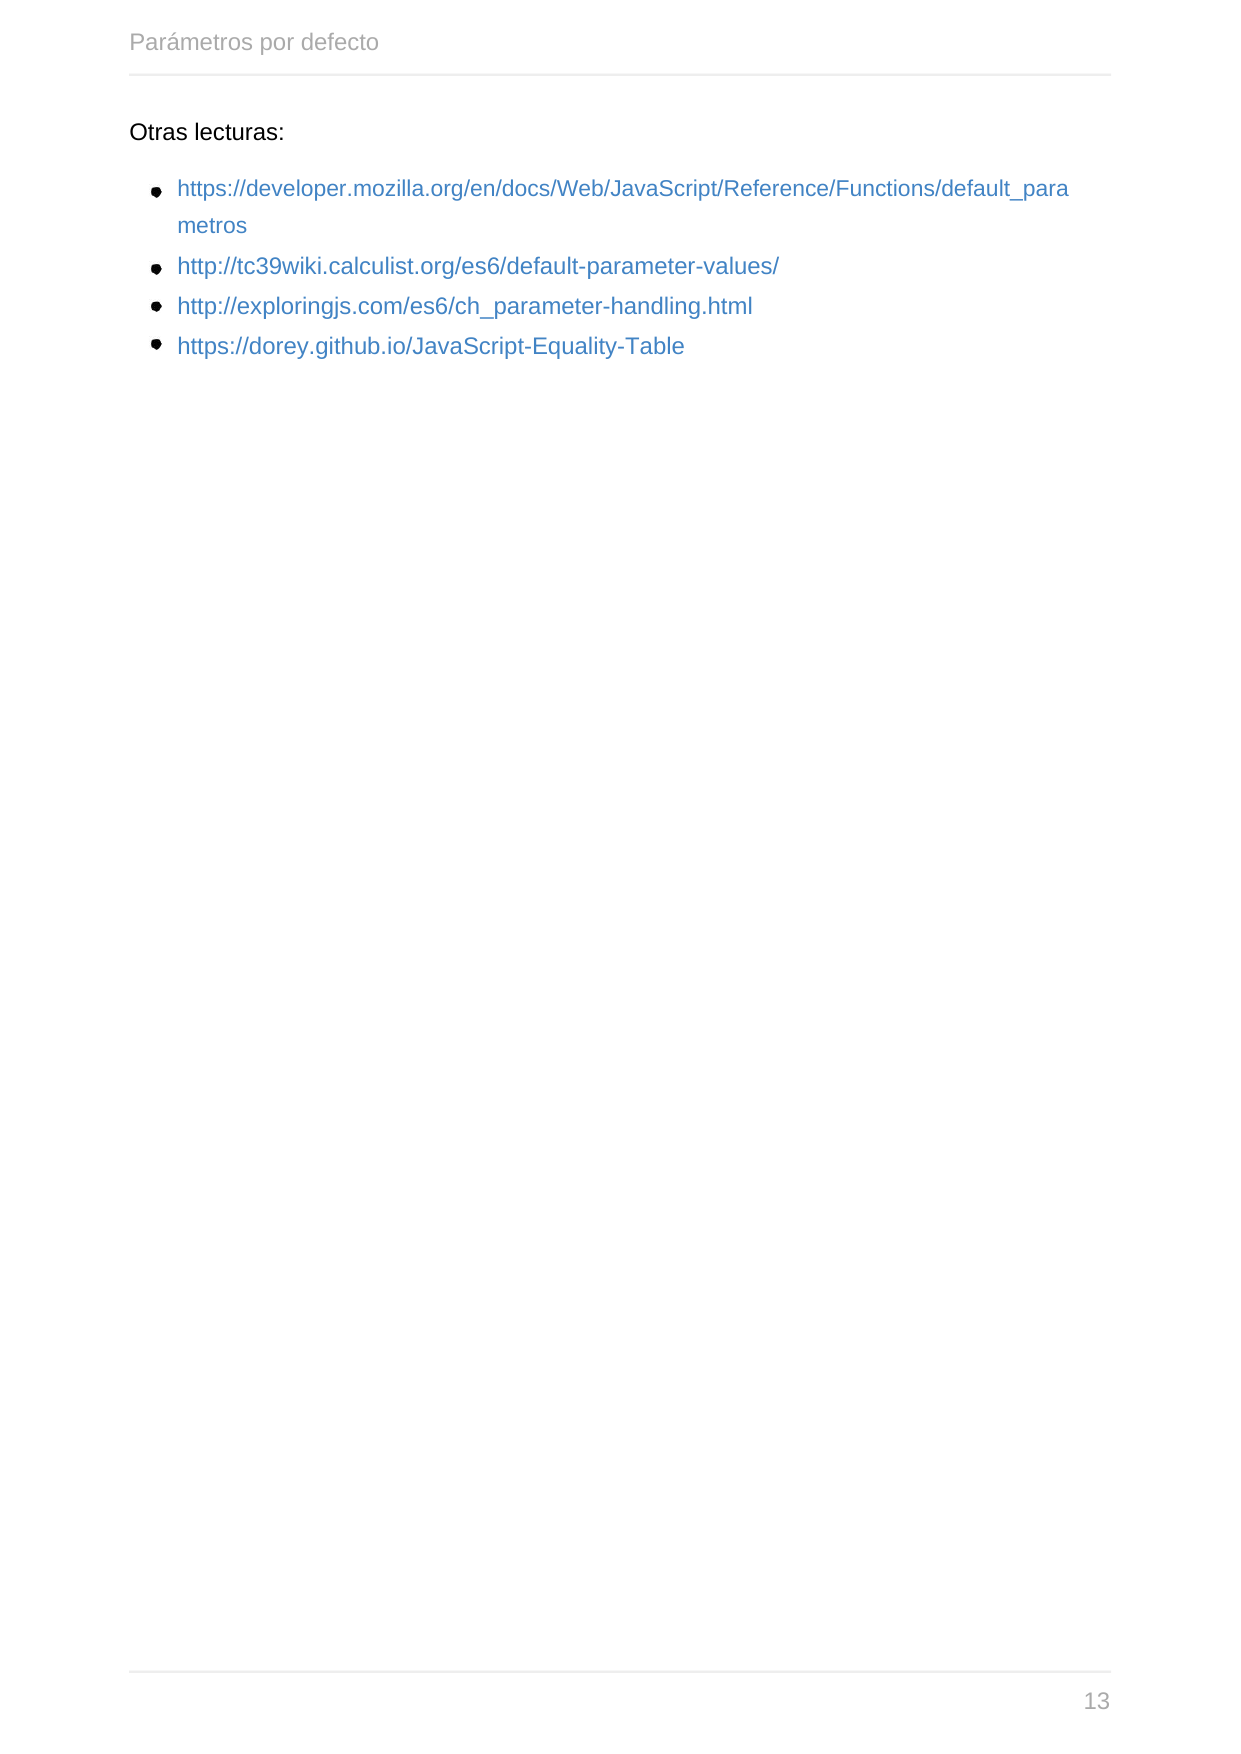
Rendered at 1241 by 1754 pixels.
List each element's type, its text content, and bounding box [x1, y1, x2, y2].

text Parámetros por defecto [129, 28, 1110, 55]
picture [148, 261, 163, 276]
text Otras lecturas: [129, 118, 1110, 145]
picture [148, 299, 163, 313]
text 13 [1083, 1687, 1110, 1714]
picture [148, 184, 163, 199]
text https://developer.mozilla.org/en/docs/Web/JavaScript/Reference/Functions/default_para metros [177, 175, 1108, 239]
text http://tc39wiki.calculist.org/es6/default-parameter-values/ http://exploringjs.com/es6/ch_parameter-handling.html https://dorey.github.io/JavaScript-Equality-Table [177, 252, 781, 359]
picture [148, 336, 163, 351]
